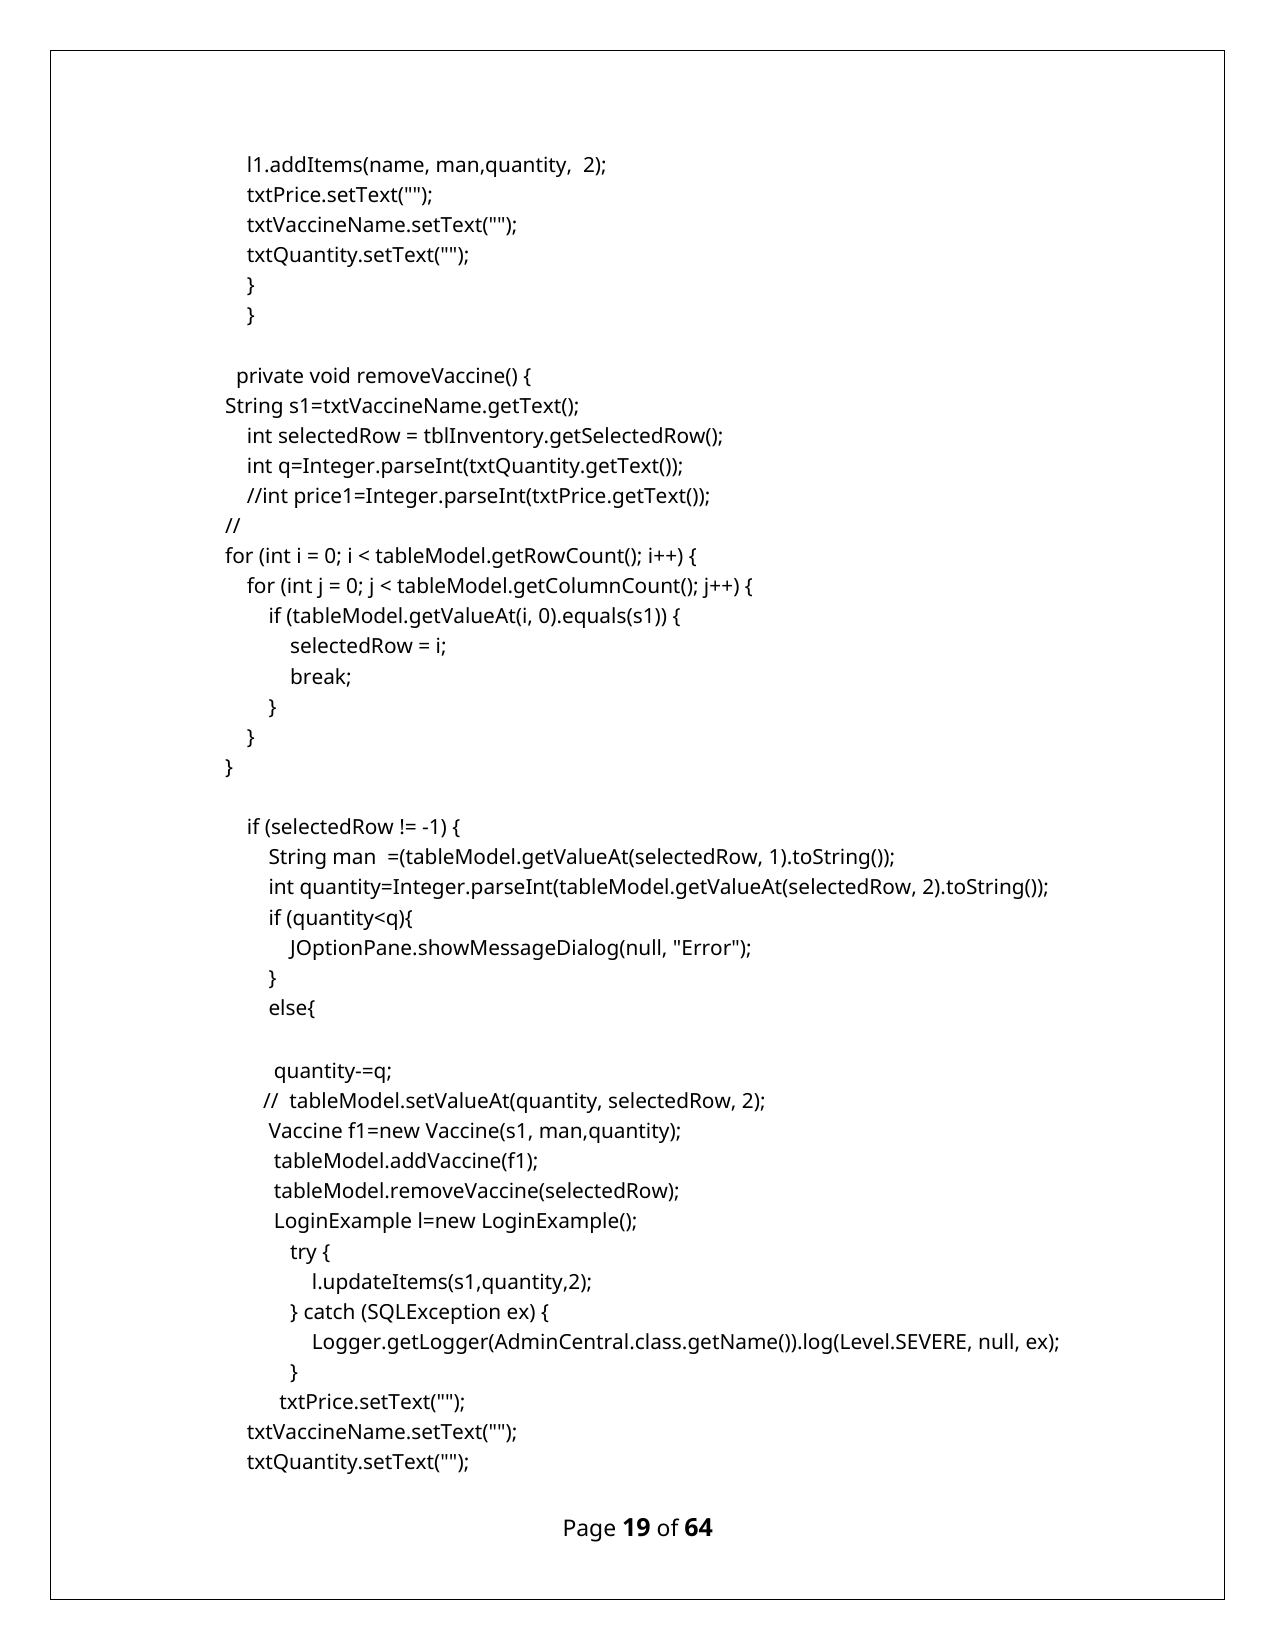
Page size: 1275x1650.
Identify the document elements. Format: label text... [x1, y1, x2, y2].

list txtQuantity.setText(""); [225, 1447, 1125, 1476]
list } [225, 722, 1125, 750]
list } [225, 692, 1125, 720]
list } [225, 270, 1125, 299]
list tableModel.removeVaccine(selectedRow); [225, 1177, 1125, 1205]
list } [225, 963, 1125, 991]
list txtVaccineName.setText(""); [225, 1417, 1125, 1446]
list l.updateItems(s1,quantity,2); [225, 1267, 1125, 1295]
list break; [225, 662, 1125, 690]
list try { [225, 1237, 1125, 1265]
list String s1=txtVaccineName.getText(); [225, 391, 1125, 419]
list for (int j = 0; j < tableModel.getColumnCount(); j++) { [225, 571, 1125, 600]
list Vaccine f1=new Vaccine(s1, man,quantity); [225, 1116, 1125, 1145]
list txtPrice.setText(""); [225, 180, 1125, 208]
list int quantity=Integer.parseInt(tableModel.getValueAt(selectedRow, 2).toString()); [225, 872, 1125, 901]
list txtPrice.setText(""); [225, 1387, 1125, 1416]
list //int price1=Integer.parseInt(txtPrice.getText()); [225, 481, 1125, 509]
list // [225, 511, 1125, 540]
list txtVaccineName.setText(""); [225, 210, 1125, 239]
list quantity-=q; [225, 1056, 1125, 1084]
list } catch (SQLException ex) { [225, 1297, 1125, 1325]
list l1.addItems(name, man,quantity, 2); [225, 150, 1125, 178]
list tableModel.addVaccine(f1); [225, 1146, 1125, 1175]
list int selectedRow = tblInventory.getSelectedRow(); [225, 421, 1125, 449]
list if (quantity<q){ [225, 903, 1125, 931]
list JOptionPane.showMessageDialog(null, "Error"); [225, 933, 1125, 961]
list int q=Integer.parseInt(txtQuantity.getText()); [225, 451, 1125, 479]
list selectedRow = i; [225, 632, 1125, 660]
list } [225, 752, 1125, 781]
list txtQuantity.setText(""); [225, 240, 1125, 269]
list } [225, 301, 1125, 329]
list LoginExample l=new LoginExample(); [225, 1207, 1125, 1235]
list private void removeVaccine() { [225, 361, 1125, 389]
list } [225, 1357, 1125, 1386]
list else{ [225, 993, 1125, 1021]
list Logger.getLogger(AdminCentral.class.getName()).log(Level.SEVERE, null, ex); [225, 1327, 1125, 1356]
list // tableModel.setValueAt(quantity, selectedRow, 2); [225, 1086, 1125, 1115]
list String man =(tableModel.getValueAt(selectedRow, 1).toString()); [225, 842, 1125, 871]
list if (tableModel.getValueAt(i, 0).equals(s1)) { [225, 602, 1125, 630]
list for (int i = 0; i < tableModel.getRowCount(); i++) { [225, 541, 1125, 570]
list if (selectedRow != -1) { [225, 812, 1125, 841]
